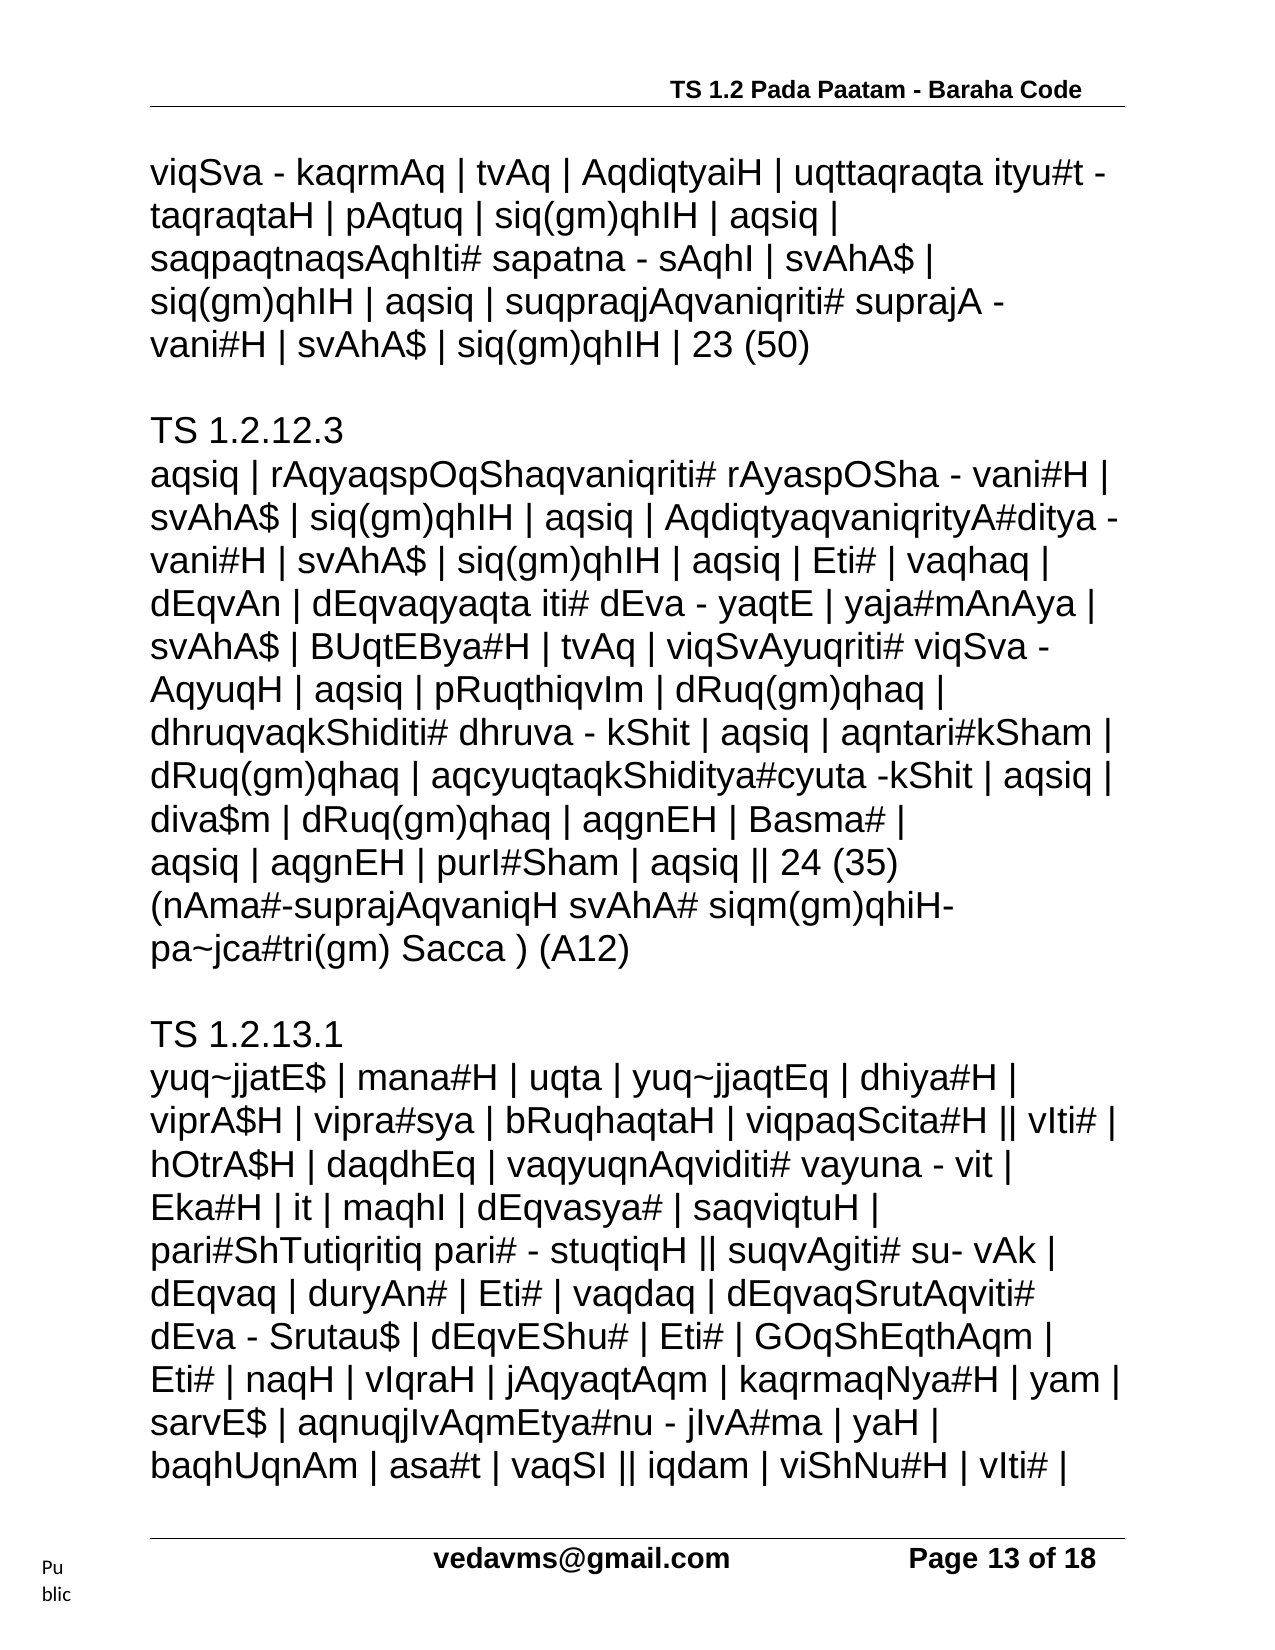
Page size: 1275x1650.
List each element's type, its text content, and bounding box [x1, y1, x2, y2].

text TS 1.2.13.1 [150, 1012, 1125, 1056]
text aqsiq | aqgnEH | purI#Sham | aqsiq || 24 (35) [150, 840, 1125, 883]
text aqsiq | rAqyaqspOqShaqvaniqriti# rAyaspOSha - vani#H | svAhA$ | siq(gm)qhIH | aqsiq | AqdiqtyaqvaniqrityA#ditya - vani#H | svAhA$ | siq(gm)qhIH | aqsiq | Eti# | vaqhaq | dEqvAn | dEqvaqyaqta iti# dEva - yaqtE | yaja#mAnAya | svAhA$ | BUqtEBya#H | tvAq | viqSvAyuqriti# viqSva - AqyuqH | aqsiq | pRuqthiqvIm | dRuq(gm)qhaq | dhruqvaqkShiditi# dhruva - kShit | aqsiq | aqntari#kSham | dRuq(gm)qhaq | aqcyuqtaqkShiditya#cyuta -kShit | aqsiq | diva$m | dRuq(gm)qhaq | aqgnEH | Basma# | [150, 452, 1125, 840]
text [150, 150, 1125, 366]
text (nAma#-suprajAqvaniqH svAhA# siqm(gm)qhiH-pa~jca#tri(gm) Sacca ) (A12) [150, 883, 1125, 969]
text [150, 1056, 1125, 1487]
text TS 1.2.12.3 [150, 409, 1125, 452]
